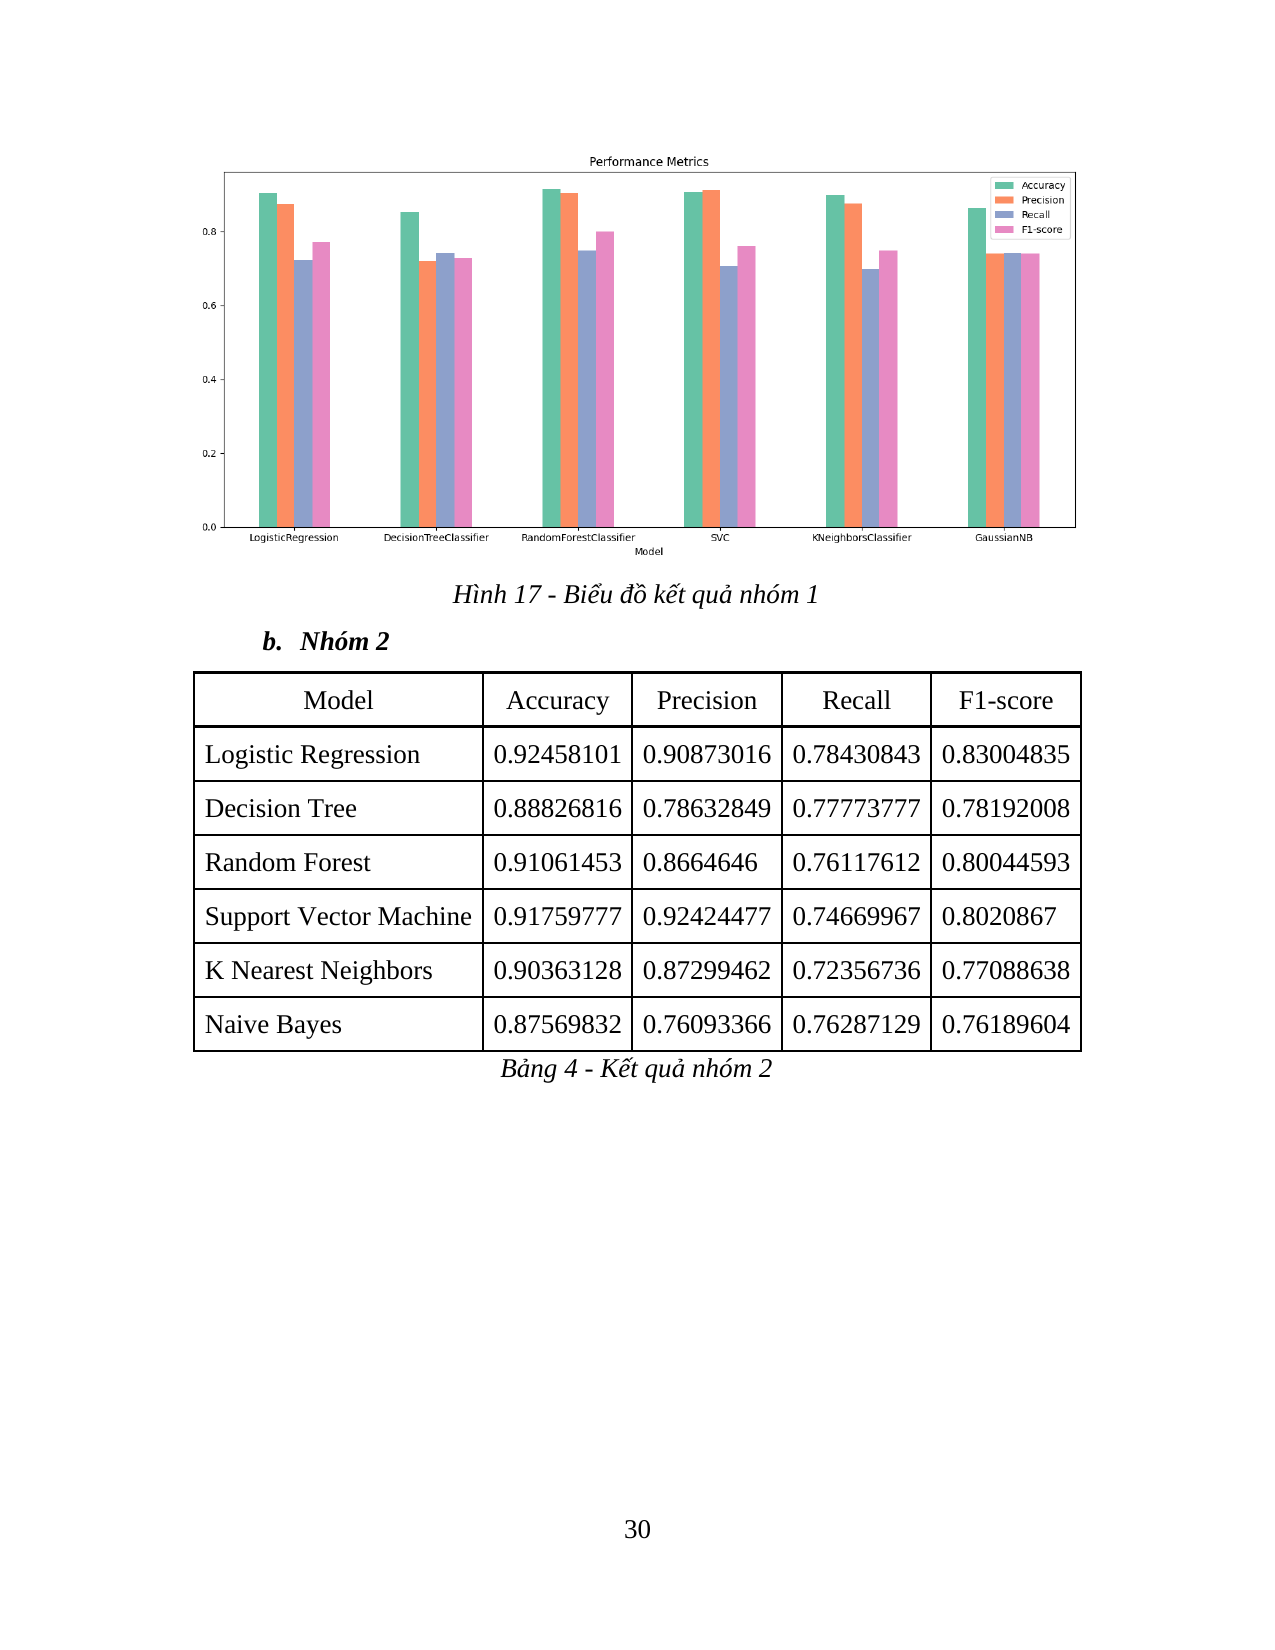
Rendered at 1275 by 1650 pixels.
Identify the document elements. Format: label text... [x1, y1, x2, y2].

table_cell Naive Bayes [195, 998, 482, 1050]
table_header Recall [783, 674, 930, 725]
table_cell 0.92458101 [484, 728, 631, 779]
table_cell 0.8020867 [932, 890, 1080, 942]
table_cell K Nearest Neighbors [195, 944, 482, 996]
table_header Precision [633, 674, 781, 725]
table_cell 0.74669967 [783, 890, 930, 942]
table_cell 0.76093366 [633, 998, 781, 1050]
table_cell 0.78632849 [633, 782, 781, 833]
table_header Accuracy [484, 674, 631, 725]
table_cell 0.90873016 [633, 728, 781, 779]
table_cell Support Vector Machine [195, 890, 482, 942]
table_cell 0.76189604 [932, 998, 1080, 1050]
picture [194, 150, 1081, 564]
table_cell Random Forest [195, 836, 482, 888]
table_cell 0.87299462 [633, 944, 781, 996]
table_header Model [195, 674, 482, 725]
table_cell 0.83004835 [932, 728, 1080, 779]
table_cell Logistic Regression [195, 728, 482, 779]
table_cell 0.88826816 [484, 782, 631, 833]
table_cell 0.87569832 [484, 998, 631, 1050]
table_cell 0.77773777 [783, 782, 930, 833]
table_header F1-score [932, 674, 1080, 725]
table_cell 0.77088638 [932, 944, 1080, 996]
subtitle Nhóm 2 [262, 625, 1125, 656]
table_cell Decision Tree [195, 782, 482, 833]
table_cell 0.78192008 [932, 782, 1080, 833]
table_cell 0.78430843 [783, 728, 930, 779]
table_cell 0.80044593 [932, 836, 1080, 888]
table_cell 0.90363128 [484, 944, 631, 996]
table_cell 0.91759777 [484, 890, 631, 942]
table_cell 0.76287129 [783, 998, 930, 1050]
table_cell 0.72356736 [783, 944, 930, 996]
table_cell 0.91061453 [484, 836, 631, 888]
table_cell 0.92424477 [633, 890, 781, 942]
table_cell 0.8664646 [633, 836, 781, 888]
table_cell 0.76117612 [783, 836, 930, 888]
